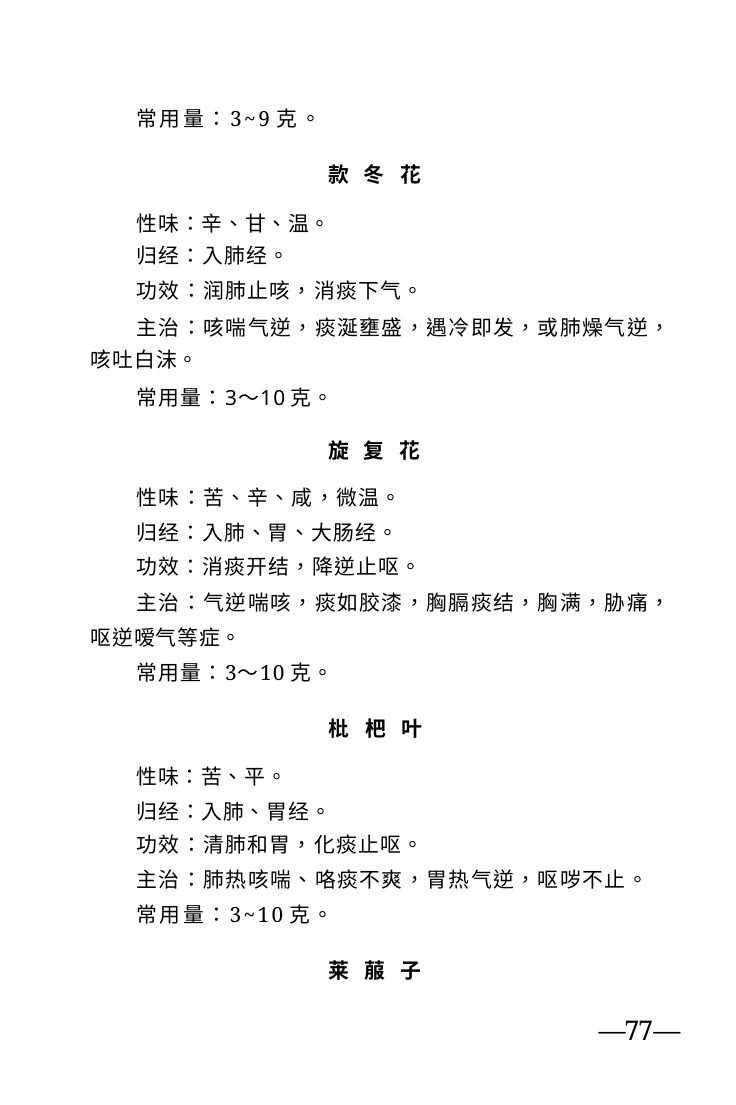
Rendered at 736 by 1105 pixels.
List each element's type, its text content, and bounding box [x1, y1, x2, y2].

text 功效：润肺止咳，消痰下气。 [136, 278, 681, 304]
text 常用量：3～10克。 [136, 659, 681, 685]
text 功效：清肺和胃，化痰止呕。 [136, 832, 681, 858]
text 主治：肺热咳喘、咯痰不爽，胃热气逆，呕哕不止。 [136, 867, 681, 892]
text 款 冬 花 [328, 162, 681, 188]
text 主治：咳喘气逆，痰涎壅盛，遇冷即发，或肺燥气逆， 咳吐白沫。 [91, 313, 673, 374]
text 归经：入肺、胃经。 [136, 799, 681, 824]
text 常用量：3~10克。 [136, 902, 681, 928]
text 性味：苦、辛、咸，微温。 [136, 485, 681, 511]
text 主治：气逆喘咳，痰如胶漆，胸膈痰结，胸满，胁痛， 呕逆嗳气等症。 [91, 588, 673, 651]
text 常用量：3~9克。 [136, 106, 681, 132]
text 功效：消痰开结，降逆止呕。 [136, 554, 681, 580]
text 常用量：3～10克。 [136, 383, 681, 411]
text 莱 菔 子 [328, 957, 681, 984]
text 归经：入肺、胃、大肠经。 [136, 519, 681, 545]
text 枇 杷 叶 [328, 716, 681, 742]
text 性味：辛、甘、温。 归经：入肺经。 [136, 209, 332, 269]
text 旋 复 花 [328, 438, 681, 464]
text 性味：苦、平。 [136, 763, 681, 789]
